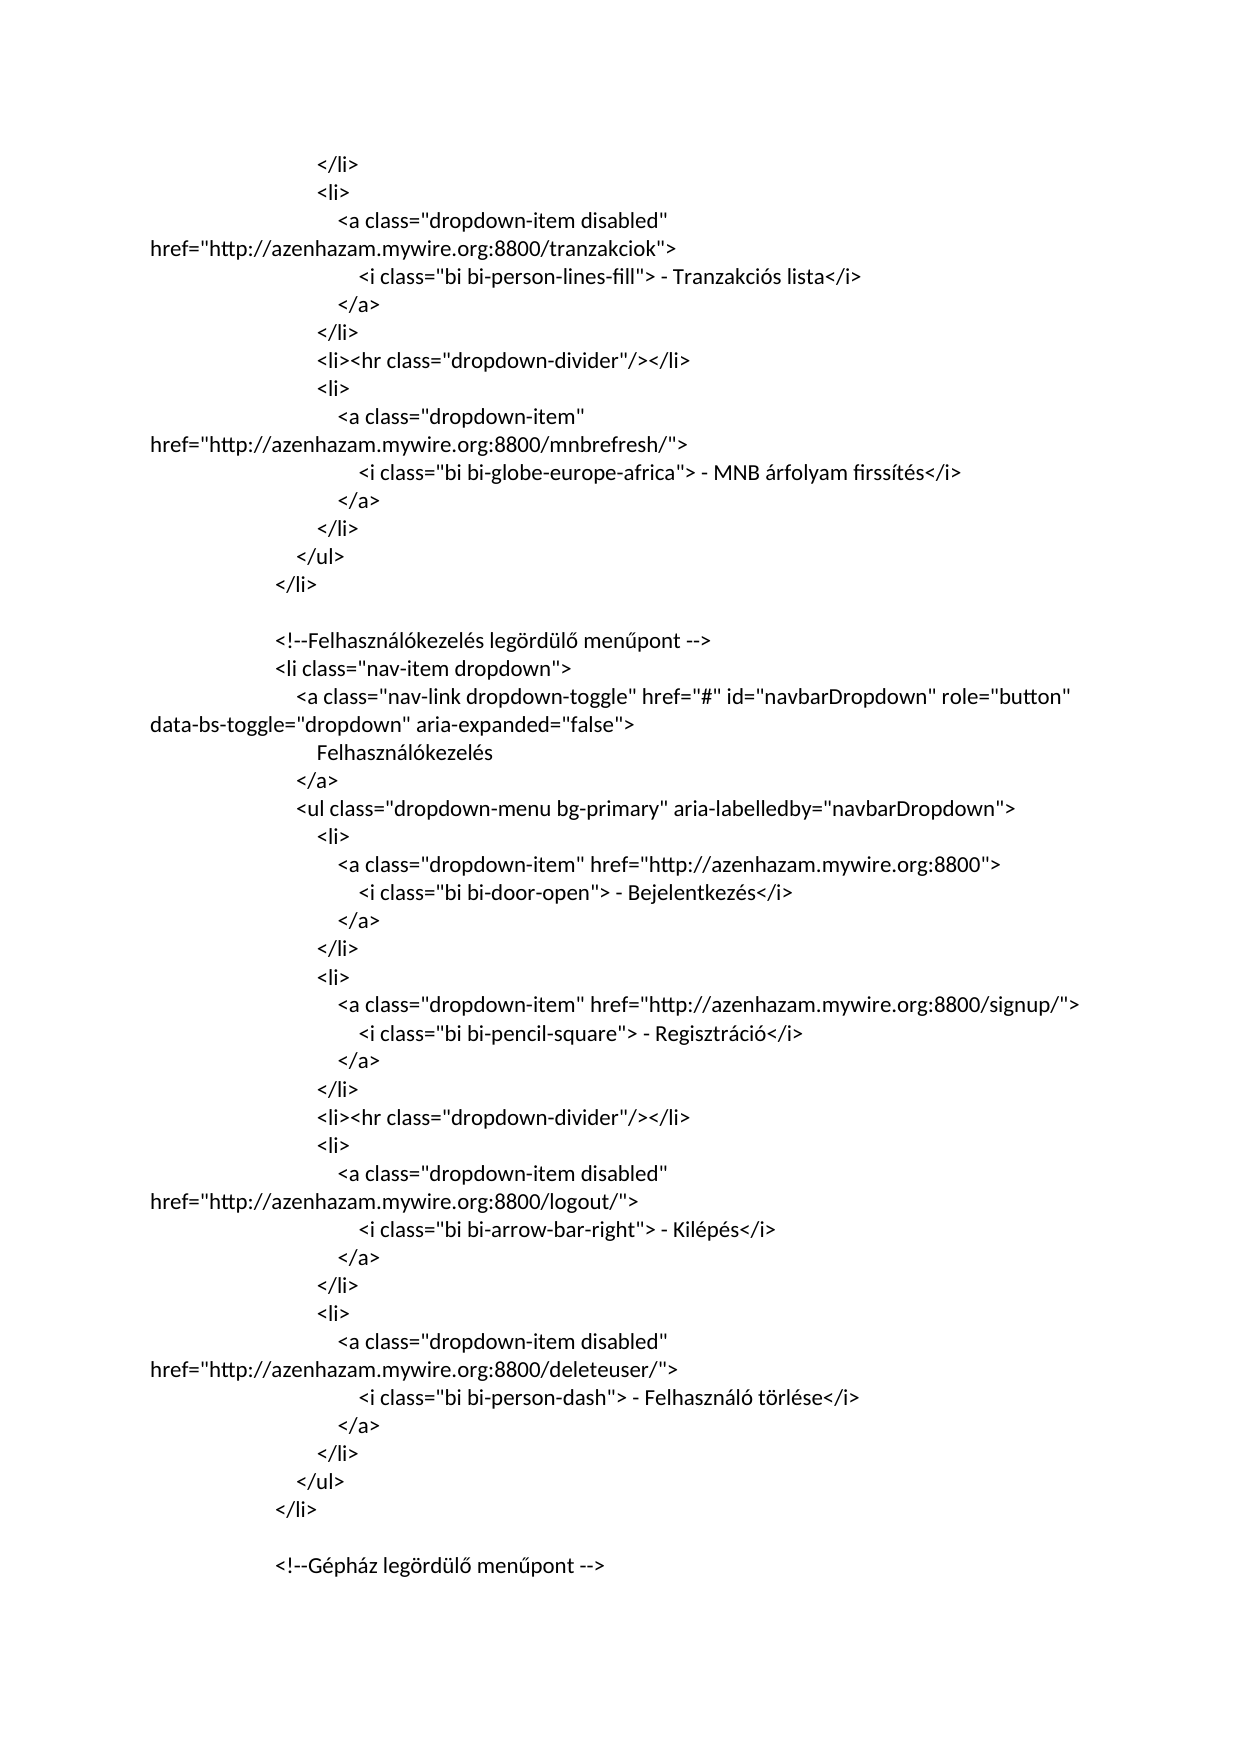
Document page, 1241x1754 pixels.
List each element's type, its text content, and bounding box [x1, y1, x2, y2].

text <i class="bi bi-person-dash"> - Felhasználó törlése</i> [150, 1383, 1090, 1411]
text </li> [150, 934, 1090, 963]
text <ul class="dropdown-menu bg-primary" aria-labelledby="navbarDropdown"> [150, 794, 1090, 822]
text </li> [150, 150, 1090, 178]
text <!--Gépház legördülő menűpont --> [150, 1551, 1090, 1579]
text <!--Felhasználókezelés legördülő menűpont --> [150, 626, 1090, 654]
text <li><hr class="dropdown-divider"/></li> [150, 1103, 1090, 1131]
text <li> [150, 1299, 1090, 1327]
text </li> [150, 1495, 1090, 1523]
text <a class="dropdown-item disabled" href="http://azenhazam.mywire.org:8800/deleteuser/"> [150, 1327, 1090, 1383]
text <i class="bi bi-arrow-bar-right"> - Kilépés</i> [150, 1215, 1090, 1243]
text </li> [150, 570, 1090, 598]
text <i class="bi bi-pencil-square"> - Regisztráció</i> [150, 1019, 1090, 1047]
text </a> [150, 1411, 1090, 1439]
text <li> [150, 374, 1090, 402]
text </ul> [150, 542, 1090, 570]
text <li class="nav-item dropdown"> [150, 654, 1090, 682]
text <a class="dropdown-item" href="http://azenhazam.mywire.org:8800/mnbrefresh/"> [150, 402, 1090, 458]
text <i class="bi bi-person-lines-fill"> - Tranzakciós lista</i> [150, 262, 1090, 290]
text </a> [150, 1047, 1090, 1075]
text </li> [150, 1075, 1090, 1103]
text <a class="dropdown-item" href="http://azenhazam.mywire.org:8800/signup/"> [150, 991, 1090, 1019]
text <li><hr class="dropdown-divider"/></li> [150, 346, 1090, 374]
text <a class="dropdown-item disabled" href="http://azenhazam.mywire.org:8800/tranzakciok"> [150, 206, 1090, 262]
text </li> [150, 318, 1090, 346]
text <li> [150, 1131, 1090, 1159]
text </ul> [150, 1467, 1090, 1495]
text <i class="bi bi-door-open"> - Bejelentkezés</i> [150, 878, 1090, 907]
text <a class="dropdown-item disabled" href="http://azenhazam.mywire.org:8800/logout/"> [150, 1159, 1090, 1215]
text </a> [150, 290, 1090, 318]
text <a class="dropdown-item" href="http://azenhazam.mywire.org:8800"> [150, 851, 1090, 878]
text </a> [150, 907, 1090, 934]
text </li> [150, 1439, 1090, 1467]
text <li> [150, 178, 1090, 206]
text <li> [150, 963, 1090, 991]
text </li> [150, 514, 1090, 542]
text </a> [150, 766, 1090, 794]
text </li> [150, 1271, 1090, 1299]
text </a> [150, 486, 1090, 514]
text <a class="nav-link dropdown-toggle" href="#" id="navbarDropdown" role="button" data-bs-toggle="dropdown" aria-expanded="false"> [150, 682, 1090, 738]
text Felhasználókezelés [150, 738, 1090, 766]
text <i class="bi bi-globe-europe-africa"> - MNB árfolyam firssítés</i> [150, 458, 1090, 486]
text <li> [150, 822, 1090, 851]
text </a> [150, 1243, 1090, 1271]
